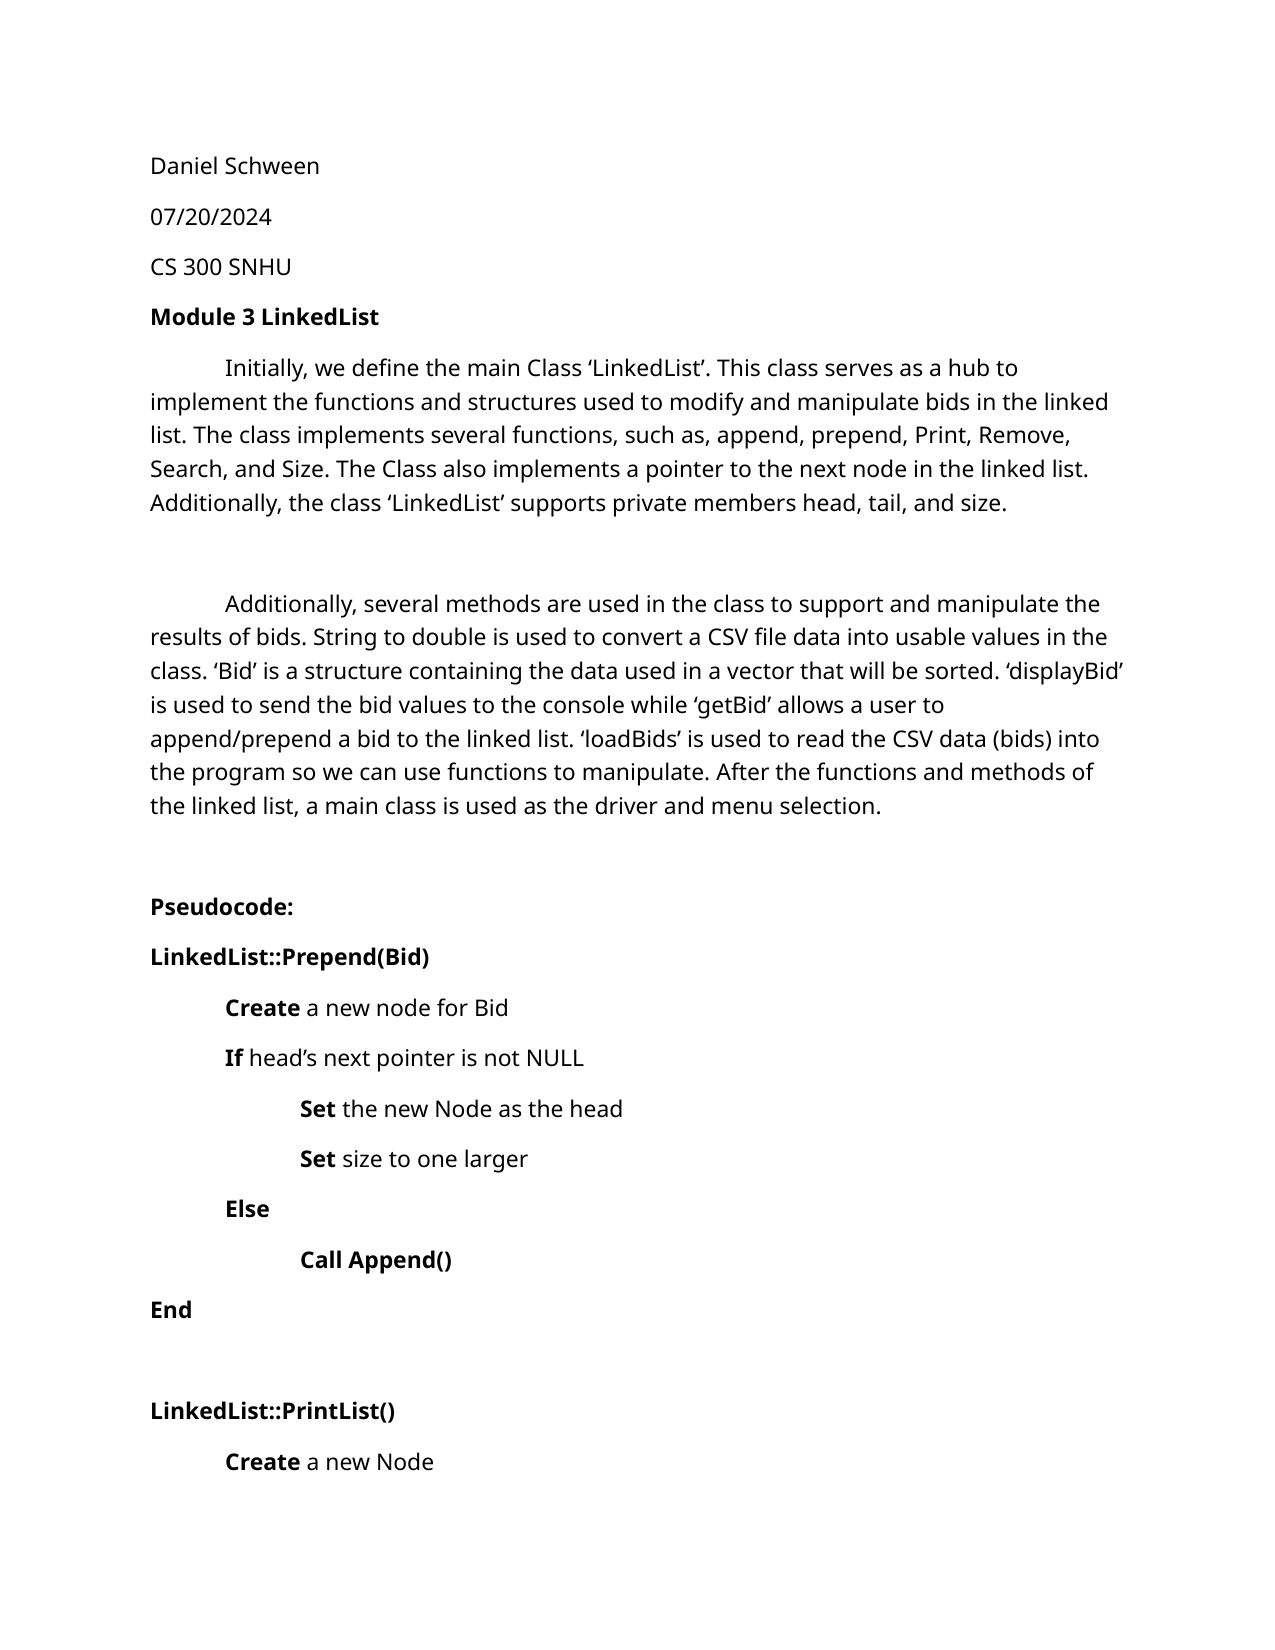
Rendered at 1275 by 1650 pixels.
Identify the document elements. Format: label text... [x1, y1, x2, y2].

text Create a new Node [150, 1445, 1125, 1477]
text Create a new node for Bid [150, 992, 1125, 1023]
text Initially, we define the main Class ‘LinkedList’. This class serves as a hub to implement the functions and structures used to modify and manipulate bids in the linked list. The class implements several functions, such as, append, prepend, Print, Remove, Search, and Size. The Class also implements a pointer to the next node in the linked list. Additionally, the class ‘LinkedList’ supports private members head, tail, and size. [150, 352, 1125, 518]
text If head’s next pointer is not NULL [150, 1042, 1125, 1073]
text End [150, 1294, 1125, 1325]
text Additionally, several methods are used in the class to support and manipulate the results of bids. String to double is used to convert a CSV file data into usable values in the class. ‘Bid’ is a structure containing the data used in a vector that will be sorted. ‘displayBid’ is used to send the bid values to the console while ‘getBid’ allows a user to append/prepend a bid to the linked list. ‘loadBids’ is used to read the CSV data (bids) into the program so we can use functions to manipulate. After the functions and methods of the linked list, a main class is used as the driver and menu selection. [150, 587, 1125, 821]
text Daniel Schween [150, 150, 1125, 181]
text Call Append() [150, 1244, 1125, 1275]
text LinkedList::Prepend(Bid) [150, 941, 1125, 972]
text Else [150, 1193, 1125, 1224]
text Pseudocode: [150, 891, 1125, 922]
text Set size to one larger [150, 1143, 1125, 1174]
text 07/20/2024 [150, 200, 1125, 232]
text CS 300 SNHU [150, 251, 1125, 282]
text LinkedList::PrintList() [150, 1395, 1125, 1426]
text Module 3 LinkedList [150, 301, 1125, 332]
text Set the new Node as the head [150, 1092, 1125, 1124]
